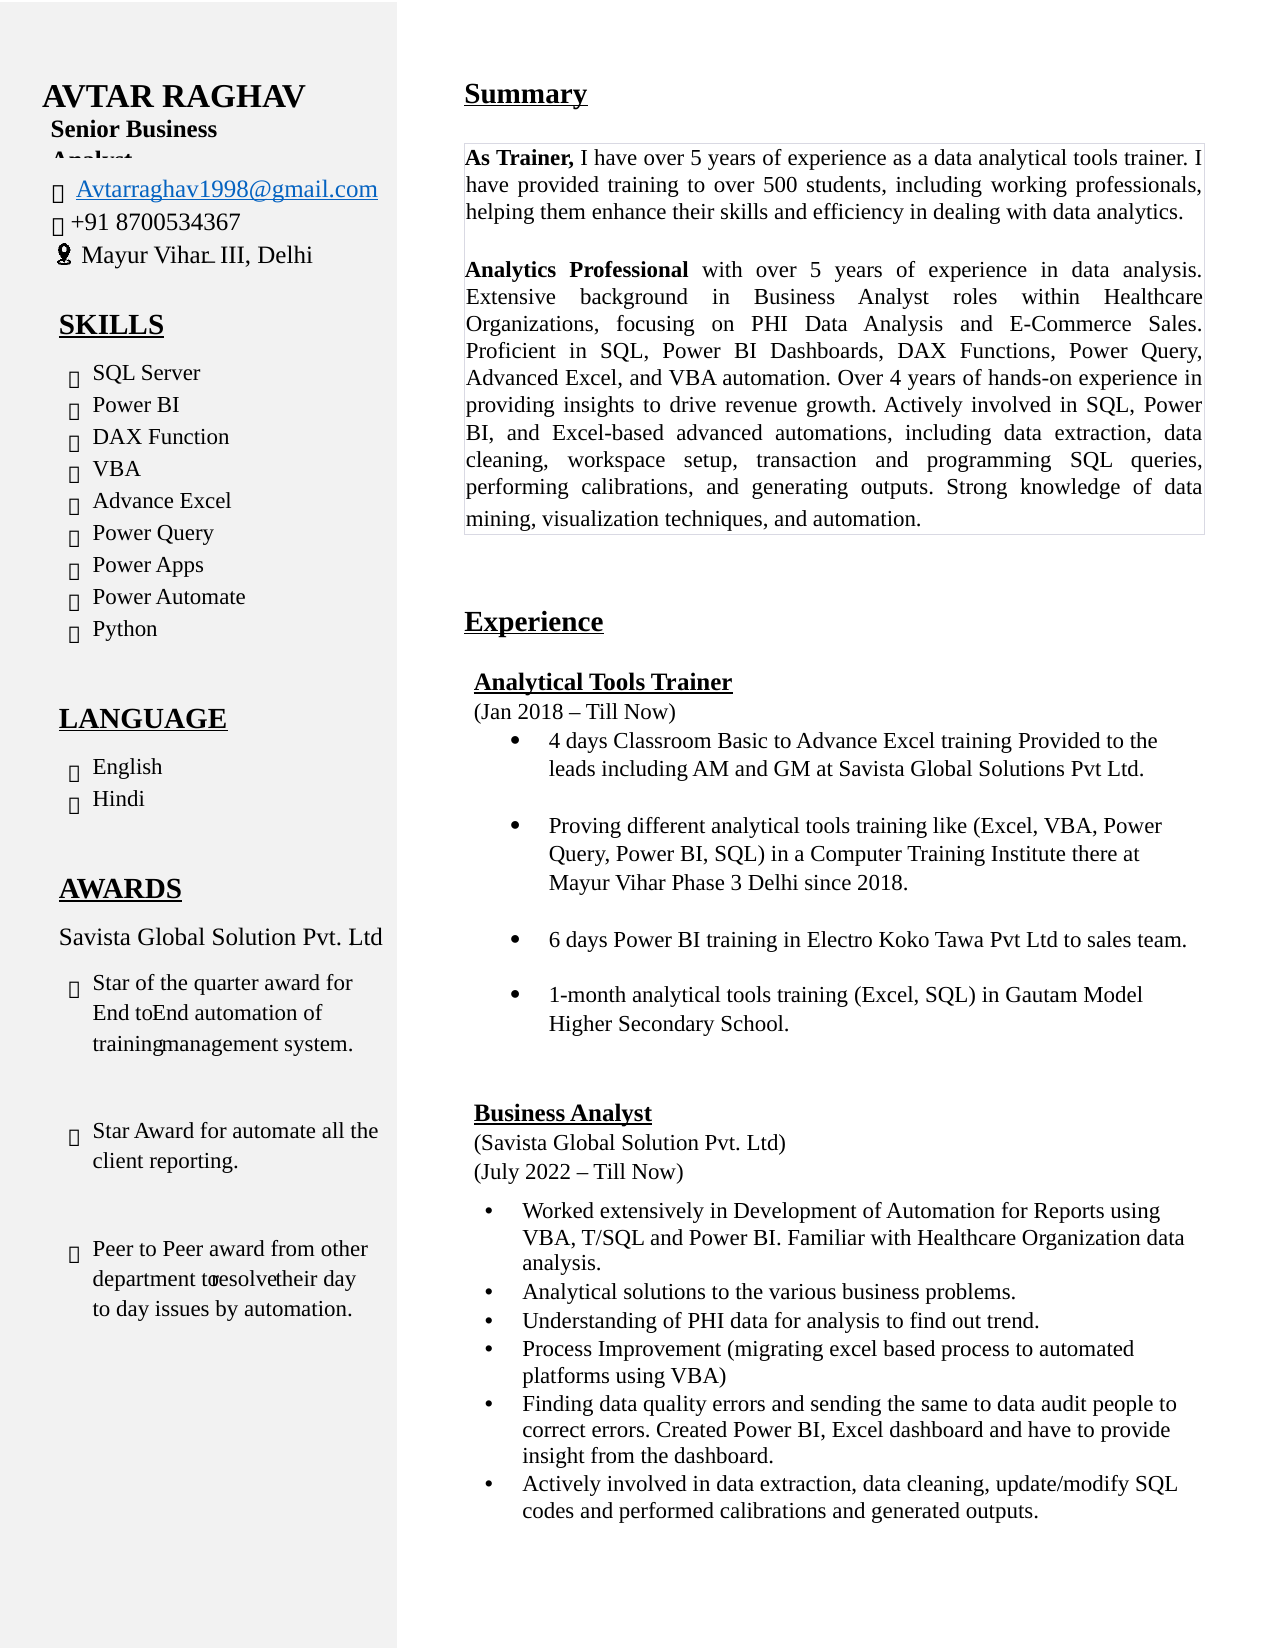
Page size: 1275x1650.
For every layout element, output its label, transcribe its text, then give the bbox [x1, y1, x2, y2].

list Process Improvement (migrating excel based process to automated platforms using VBA) [484, 1335, 1204, 1388]
list Finding data quality errors and sending the same to data audit people to correct errors. Created Power BI, Excel dashboard and have to provide insight from the dashboard. [484, 1391, 1204, 1468]
list Actively involved in data extraction, data cleaning, update/modify SQL codes and performed calibrations and generated outputs. [484, 1470, 1204, 1524]
text Analytical Tools Trainer [473, 667, 1204, 696]
text (July 2022 – Till Now) [473, 1158, 1204, 1184]
list Proving different analytical tools training like (Excel, VBA, Power Query, Power BI, SQL) in a Computer Training Institute there at Mayur Vihar Phase 3 Delhi since 2018. [511, 812, 1204, 895]
list Worked extensively in Development of Automation for Reports using VBA, T/SQL and Power BI. Familiar with Healthcare Organization data analysis. [484, 1198, 1204, 1276]
text Analytics Professional with over 5 years of experience in data analysis. Extensive background in Business Analyst roles within Healthcare Organizations, focusing on PHI Data Analysis and E-Commerce Sales. Proficient in SQL, Power BI Dashboards, DAX Functions, Power Query, Advanced Excel, and VBA automation. Over 4 years of hands-on experience in providing insights to drive revenue growth. Actively involved in SQL, Power BI, and Excel-based advanced automations, including data extraction, data cleaning, workspace setup, transaction and programming SQL queries, performing calibrations, and generating outputs. Strong knowledge of data mining, visualization techniques, and automation. [465, 256, 1204, 534]
list Understanding of PHI data for analysis to find out trend. [484, 1307, 1204, 1333]
text As Trainer, I have over 5 years of experience as a data analytical tools trainer. I have provided training to over 500 students, including working professionals, helping them enhance their skills and efficiency in dealing with data analytics. [465, 144, 1204, 224]
text (Jan 2018 – Till Now) [473, 698, 1204, 725]
subtitle Summary [464, 76, 1204, 109]
list 6 days Power BI training in Electro Koko Tawa Pvt Ltd to sales team. [511, 926, 1204, 952]
list 1-month analytical tools training (Excel, SQL) in Gautam Model Higher Secondary School. [511, 981, 1204, 1036]
list Analytical solutions to the various business problems. [484, 1278, 1204, 1304]
subtitle Experience [464, 604, 1204, 637]
picture [57, 243, 71, 265]
list 4 days Classroom Basic to Advance Excel training Provided to the leads including AM and GM at Savista Global Solutions Pvt Ltd. [511, 727, 1204, 782]
text Business Analyst [473, 1098, 1204, 1127]
text (Savista Global Solution Pvt. Ltd) [473, 1129, 1204, 1156]
